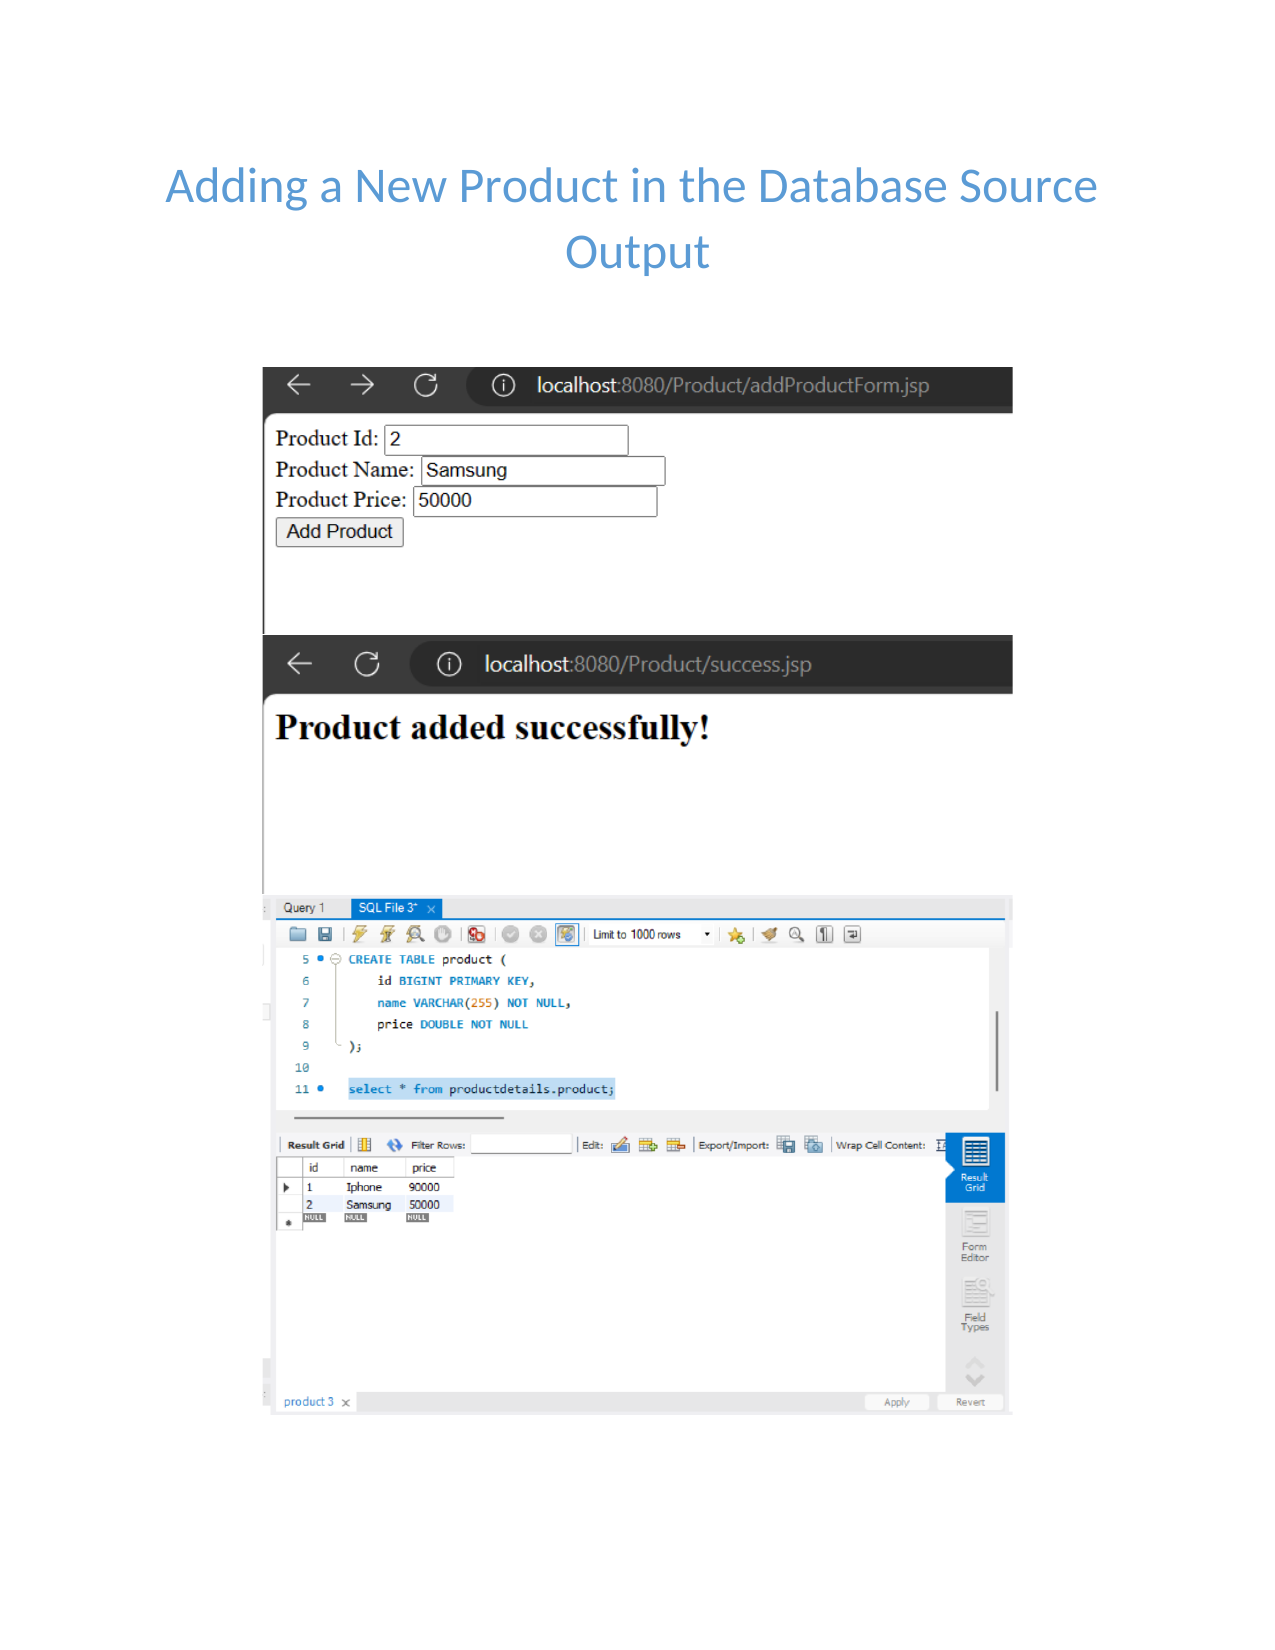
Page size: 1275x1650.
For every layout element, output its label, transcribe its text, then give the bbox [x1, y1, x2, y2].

subtitle Adding a New Product in the Database Source Output [150, 154, 1125, 321]
